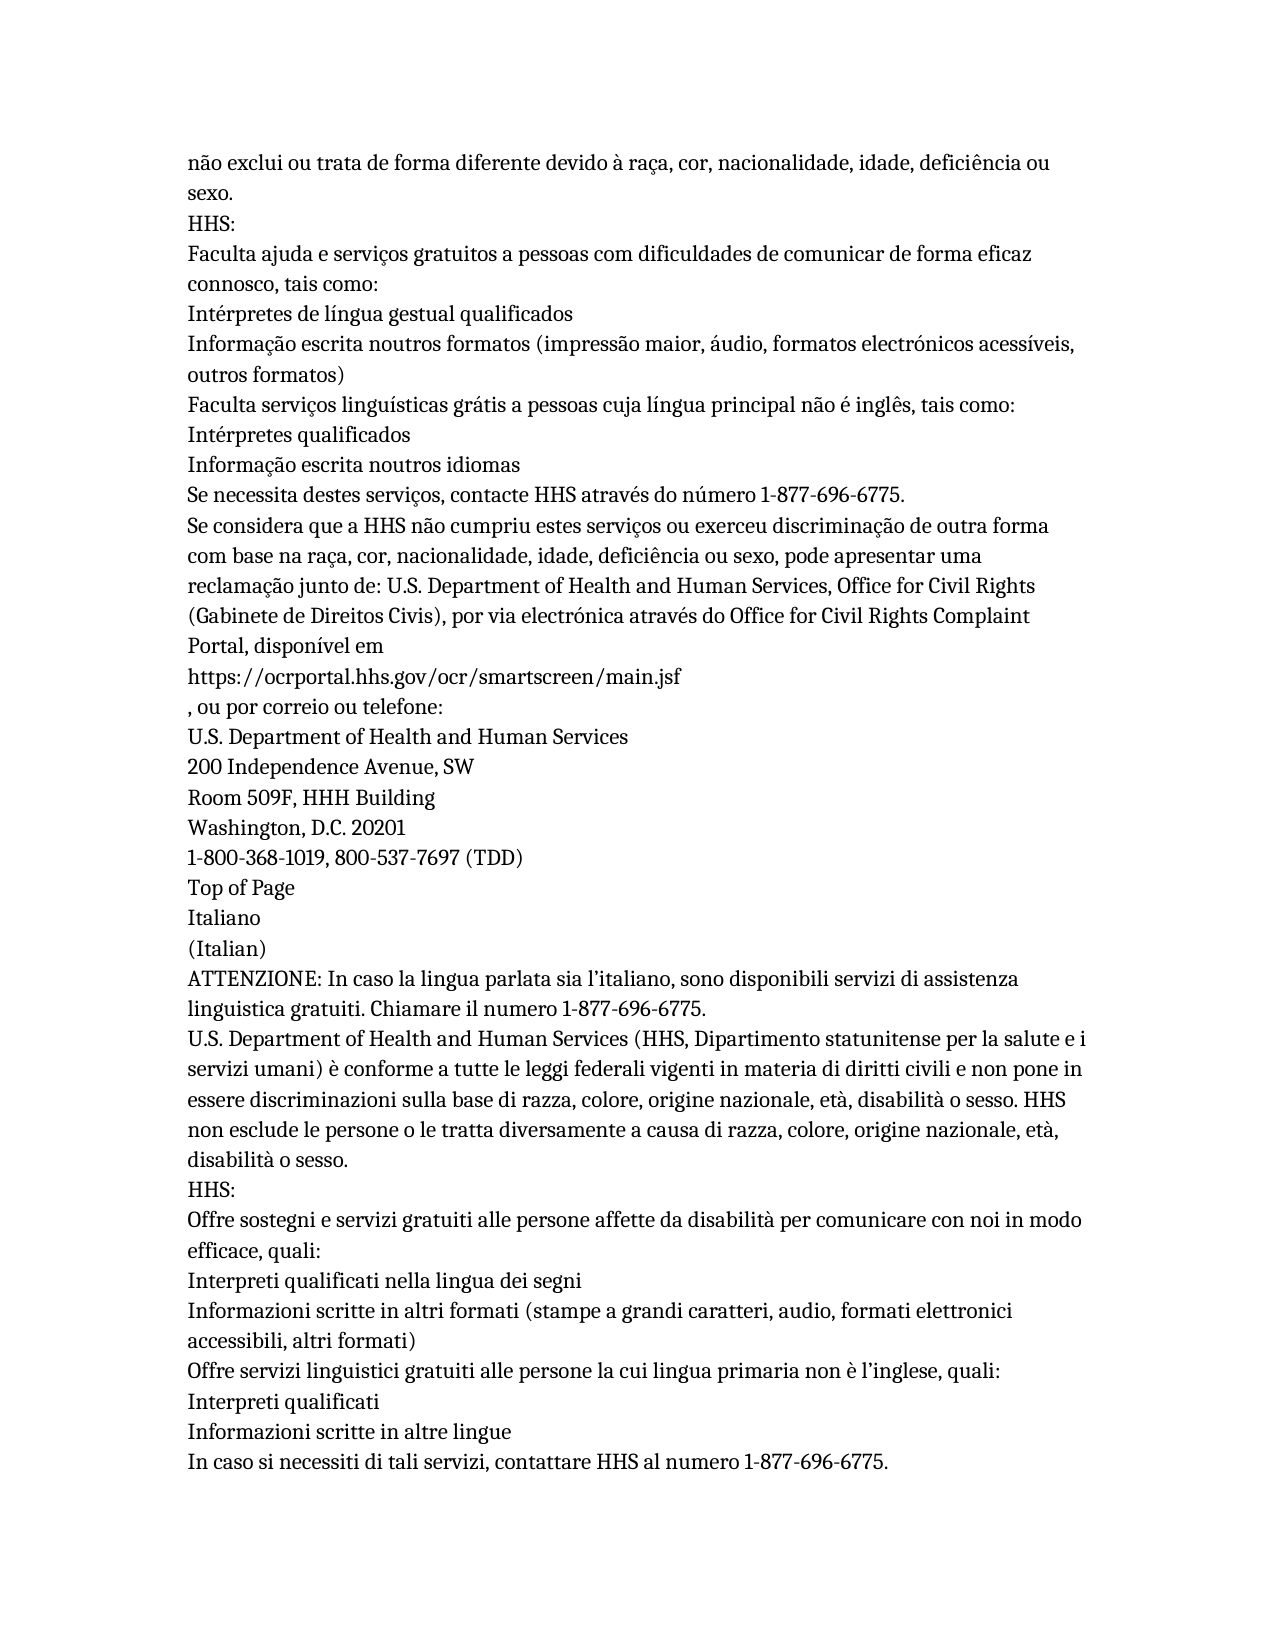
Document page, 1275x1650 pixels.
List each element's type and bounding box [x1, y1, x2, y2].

text [187, 150, 1087, 1475]
